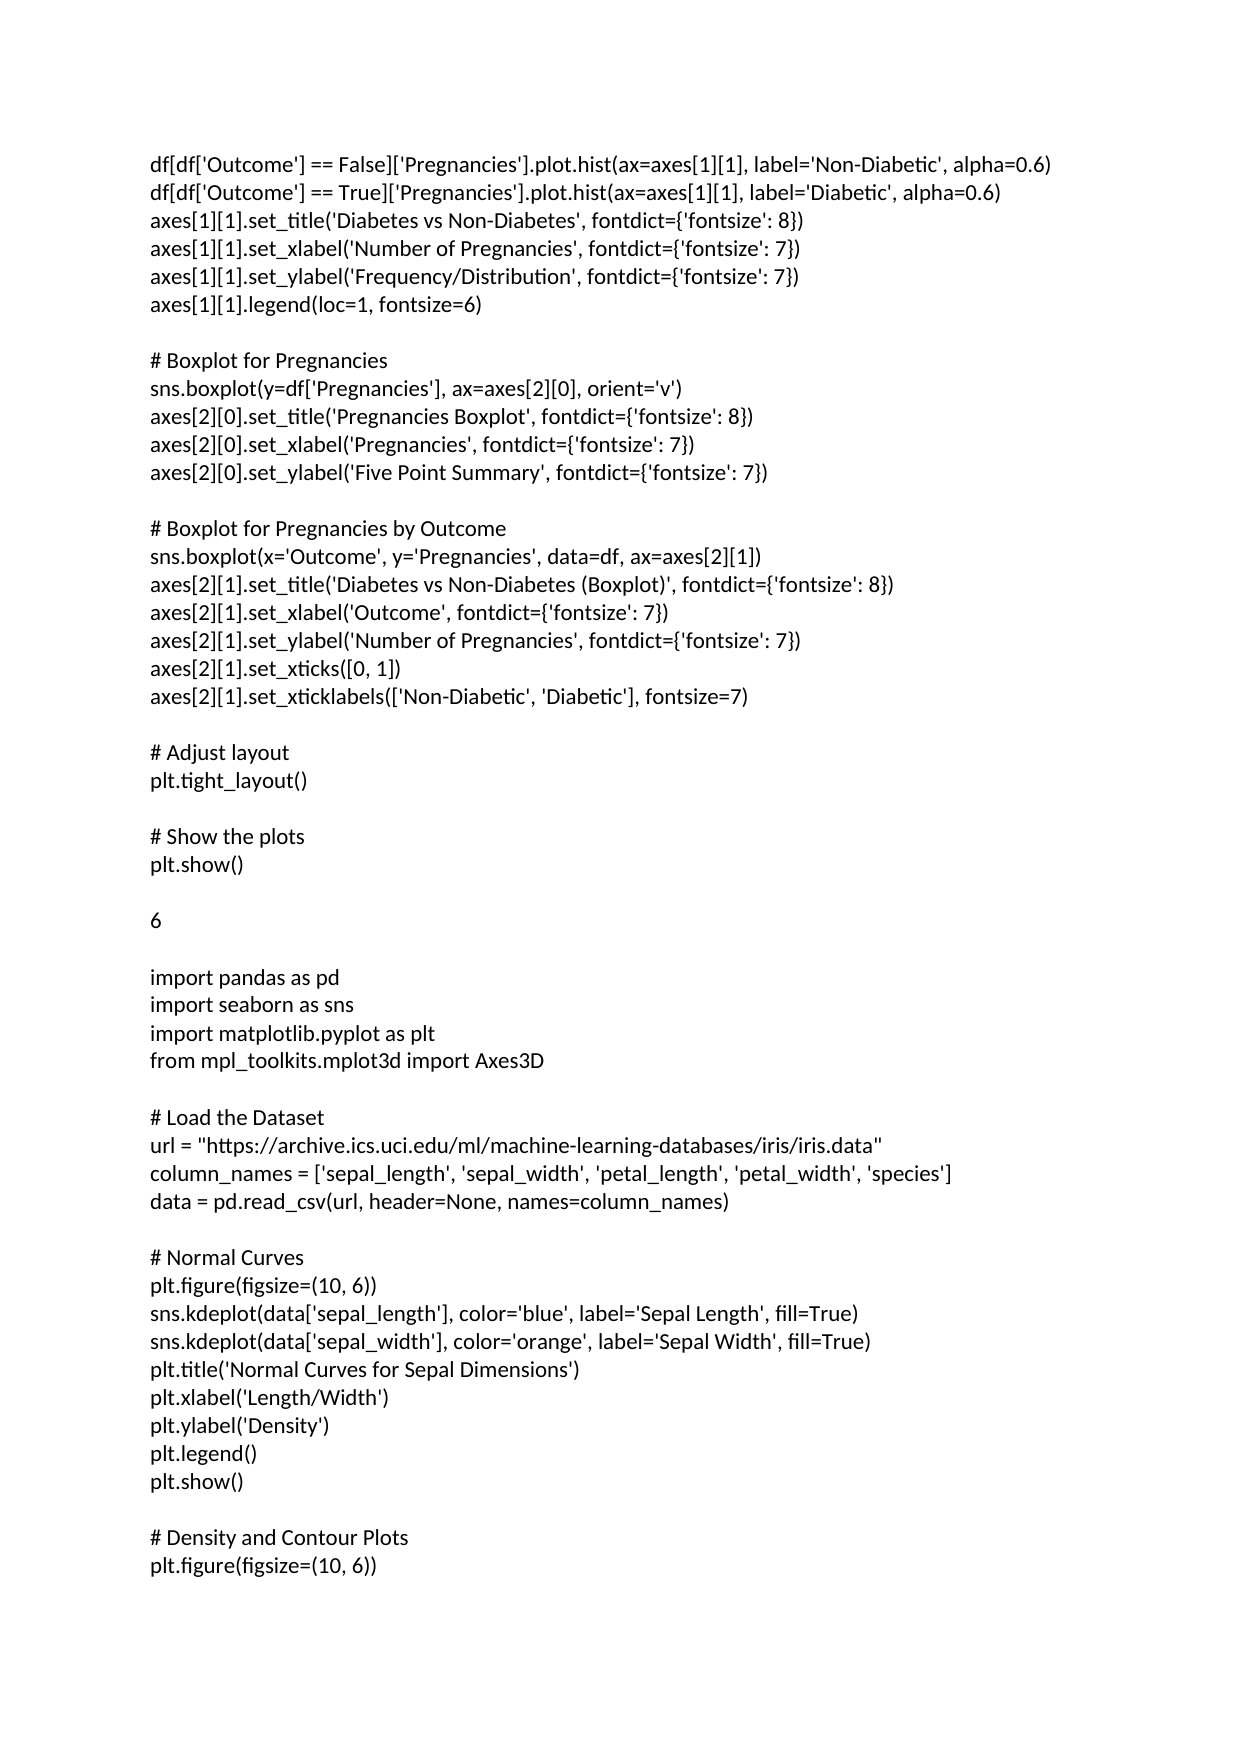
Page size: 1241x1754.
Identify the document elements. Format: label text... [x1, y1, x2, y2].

text plt.figure(figsize=(10, 6)) [150, 1551, 1090, 1579]
text plt.xlabel('Length/Width') [150, 1383, 1090, 1411]
text url = "https://archive.ics.uci.edu/ml/machine-learning-databases/iris/iris.data" [150, 1131, 1090, 1159]
text plt.legend() [150, 1439, 1090, 1467]
text plt.show() [150, 851, 1090, 878]
text axes[2][0].set_title('Pregnancies Boxplot', fontdict={'fontsize': 8}) [150, 402, 1090, 430]
text axes[2][1].set_title('Diabetes vs Non-Diabetes (Boxplot)', fontdict={'fontsize': 8}) [150, 570, 1090, 598]
text # Boxplot for Pregnancies by Outcome [150, 514, 1090, 542]
text plt.ylabel('Density') [150, 1411, 1090, 1439]
text import pandas as pd [150, 963, 1090, 991]
text # Load the Dataset [150, 1103, 1090, 1131]
text plt.figure(figsize=(10, 6)) [150, 1271, 1090, 1299]
text # Show the plots [150, 822, 1090, 851]
text # Density and Contour Plots [150, 1523, 1090, 1551]
text axes[2][0].set_ylabel('Five Point Summary', fontdict={'fontsize': 7}) [150, 458, 1090, 486]
text import matplotlib.pyplot as plt [150, 1019, 1090, 1047]
text import seaborn as sns [150, 991, 1090, 1019]
text from mpl_toolkits.mplot3d import Axes3D [150, 1047, 1090, 1075]
text axes[2][1].set_xticks([0, 1]) [150, 654, 1090, 682]
text df[df['Outcome'] == True]['Pregnancies'].plot.hist(ax=axes[1][1], label='Diabetic', alpha=0.6) [150, 178, 1090, 206]
text plt.show() [150, 1467, 1090, 1495]
text plt.title('Normal Curves for Sepal Dimensions') [150, 1355, 1090, 1383]
text axes[1][1].legend(loc=1, fontsize=6) [150, 290, 1090, 318]
text axes[1][1].set_xlabel('Number of Pregnancies', fontdict={'fontsize': 7}) [150, 234, 1090, 262]
text axes[1][1].set_ylabel('Frequency/Distribution', fontdict={'fontsize': 7}) [150, 262, 1090, 290]
text sns.boxplot(y=df['Pregnancies'], ax=axes[2][0], orient='v') [150, 374, 1090, 402]
text column_names = ['sepal_length', 'sepal_width', 'petal_length', 'petal_width', 'species'] [150, 1159, 1090, 1187]
text axes[1][1].set_title('Diabetes vs Non-Diabetes', fontdict={'fontsize': 8}) [150, 206, 1090, 234]
text # Normal Curves [150, 1243, 1090, 1271]
text plt.tight_layout() [150, 766, 1090, 794]
text sns.kdeplot(data['sepal_width'], color='orange', label='Sepal Width', fill=True) [150, 1327, 1090, 1355]
text axes[2][0].set_xlabel('Pregnancies', fontdict={'fontsize': 7}) [150, 430, 1090, 458]
text sns.boxplot(x='Outcome', y='Pregnancies', data=df, ax=axes[2][1]) [150, 542, 1090, 570]
text # Boxplot for Pregnancies [150, 346, 1090, 374]
text df[df['Outcome'] == False]['Pregnancies'].plot.hist(ax=axes[1][1], label='Non-Diabetic', alpha=0.6) [150, 150, 1090, 178]
text axes[2][1].set_xlabel('Outcome', fontdict={'fontsize': 7}) [150, 598, 1090, 626]
text data = pd.read_csv(url, header=None, names=column_names) [150, 1187, 1090, 1215]
text sns.kdeplot(data['sepal_length'], color='blue', label='Sepal Length', fill=True) [150, 1299, 1090, 1327]
text axes[2][1].set_ylabel('Number of Pregnancies', fontdict={'fontsize': 7}) [150, 626, 1090, 654]
text 6 [150, 907, 1090, 934]
text # Adjust layout [150, 738, 1090, 766]
text axes[2][1].set_xticklabels(['Non-Diabetic', 'Diabetic'], fontsize=7) [150, 682, 1090, 710]
